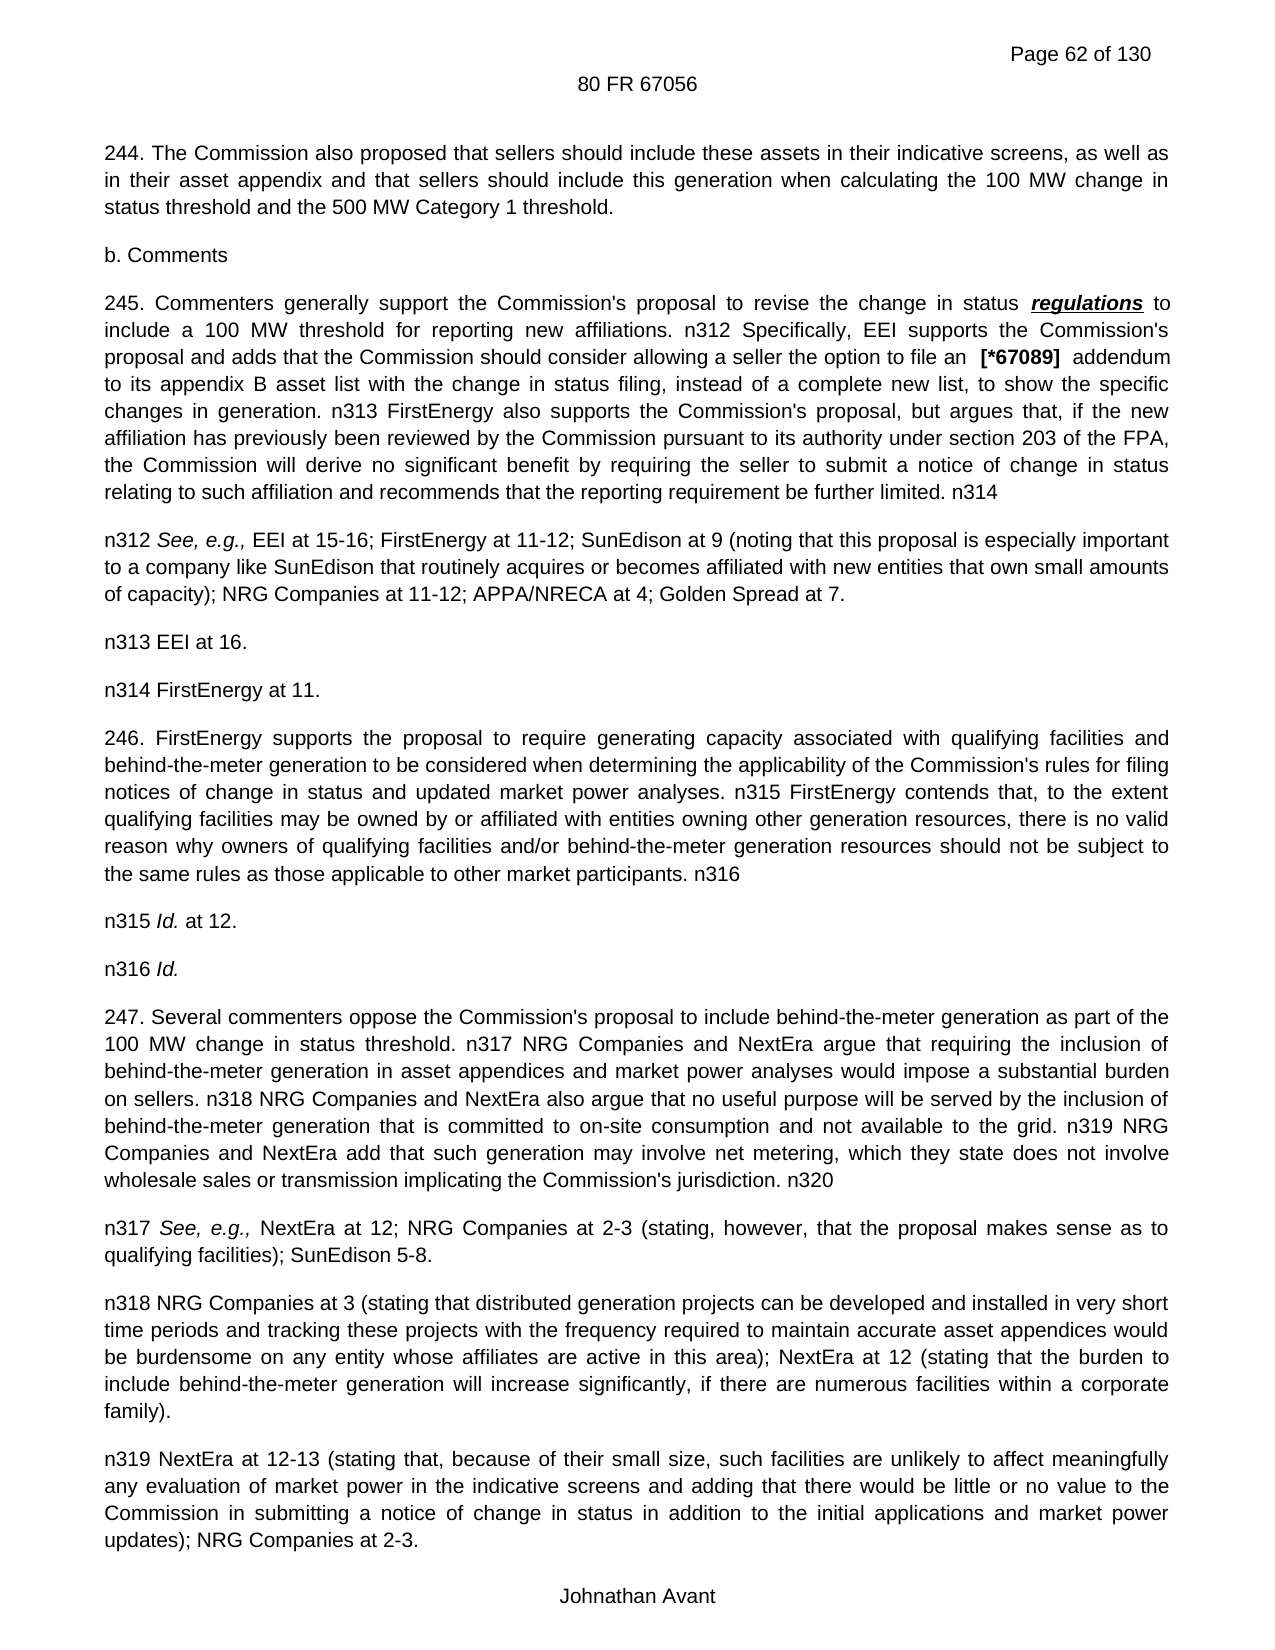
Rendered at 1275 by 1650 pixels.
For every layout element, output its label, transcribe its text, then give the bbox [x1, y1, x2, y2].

text b. Comments [104, 239, 1171, 267]
text 245. Commenters generally support the Commission's proposal to revise the change in status regulations to include a 100 MW threshold for reporting new affiliations. n312 Specifically, EEI supports the Commission's proposal and adds that the Commission should consider allowing a seller the option to file an [*67089] addendum to its appendix B asset list with the change in status filing, instead of a complete new list, to show the specific changes in generation. n313 FirstEnergy also supports the Commission's proposal, but argues that, if the new affiliation has previously been reviewed by the Commission pursuant to its authority under section 203 of the FPA, the Commission will derive no significant benefit by requiring the seller to submit a notice of change in status relating to such affiliation and recommends that the reporting requirement be further limited. n314 [104, 287, 1171, 504]
text n318 NRG Companies at 3 (stating that distributed generation projects can be developed and installed in very short time periods and tracking these projects with the frequency required to maintain accurate asset appendices would be burdensome on any entity whose affiliates are active in this area); NextEra at 12 (stating that the burden to include behind-the-meter generation will increase significantly, if there are numerous facilities within a corporate family). [104, 1287, 1171, 1423]
text n312 See, e.g., EEI at 15-16; FirstEnergy at 11-12; SunEdison at 9 (noting that this proposal is especially important to a company like SunEdison that routinely acquires or becomes affiliated with new entities that own small amounts of capacity); NRG Companies at 11-12; APPA/NRECA at 4; Golden Spread at 7. [104, 525, 1171, 606]
text n316 Id. [104, 954, 1171, 981]
text 247. Several commenters oppose the Commission's proposal to include behind-the-meter generation as part of the 100 MW change in status threshold. n317 NRG Companies and NextEra argue that requiring the inclusion of behind-the-meter generation in asset appendices and market power analyses would impose a substantial burden on sellers. n318 NRG Companies and NextEra also argue that no useful purpose will be served by the inclusion of behind-the-meter generation that is committed to on-site consumption and not available to the grid. n319 NRG Companies and NextEra add that such generation may involve net metering, which they state does not involve wholesale sales or transmission implicating the Commission's jurisdiction. n320 [104, 1002, 1171, 1192]
text 244. The Commission also proposed that sellers should include these assets in their indicative screens, as well as in their asset appendix and that sellers should include this generation when calculating the 100 MW change in status threshold and the 500 MW Category 1 threshold. [104, 137, 1171, 219]
text n313 EEI at 16. [104, 627, 1171, 654]
text n319 NextEra at 12-13 (stating that, because of their small size, such facilities are unlikely to affect meaningfully any evaluation of market power in the indicative screens and adding that there would be little or no value to the Commission in submitting a notice of change in status in addition to the initial applications and market power updates); NRG Companies at 2-3. [104, 1444, 1171, 1552]
text n317 See, e.g., NextEra at 12; NRG Companies at 2-3 (stating, however, that the proposal makes sense as to qualifying facilities); SunEdison 5-8. [104, 1212, 1171, 1267]
text 246. FirstEnergy supports the proposal to require generating capacity associated with qualifying facilities and behind-the-meter generation to be considered when determining the applicability of the Commission's rules for filing notices of change in status and updated market power analyses. n315 FirstEnergy contends that, to the extent qualifying facilities may be owned by or affiliated with entities owning other generation resources, there is no valid reason why owners of qualifying facilities and/or behind-the-meter generation resources should not be subject to the same rules as those applicable to other market participants. n316 [104, 723, 1171, 885]
text n315 Id. at 12. [104, 906, 1171, 933]
text n314 FirstEnergy at 11. [104, 675, 1171, 702]
